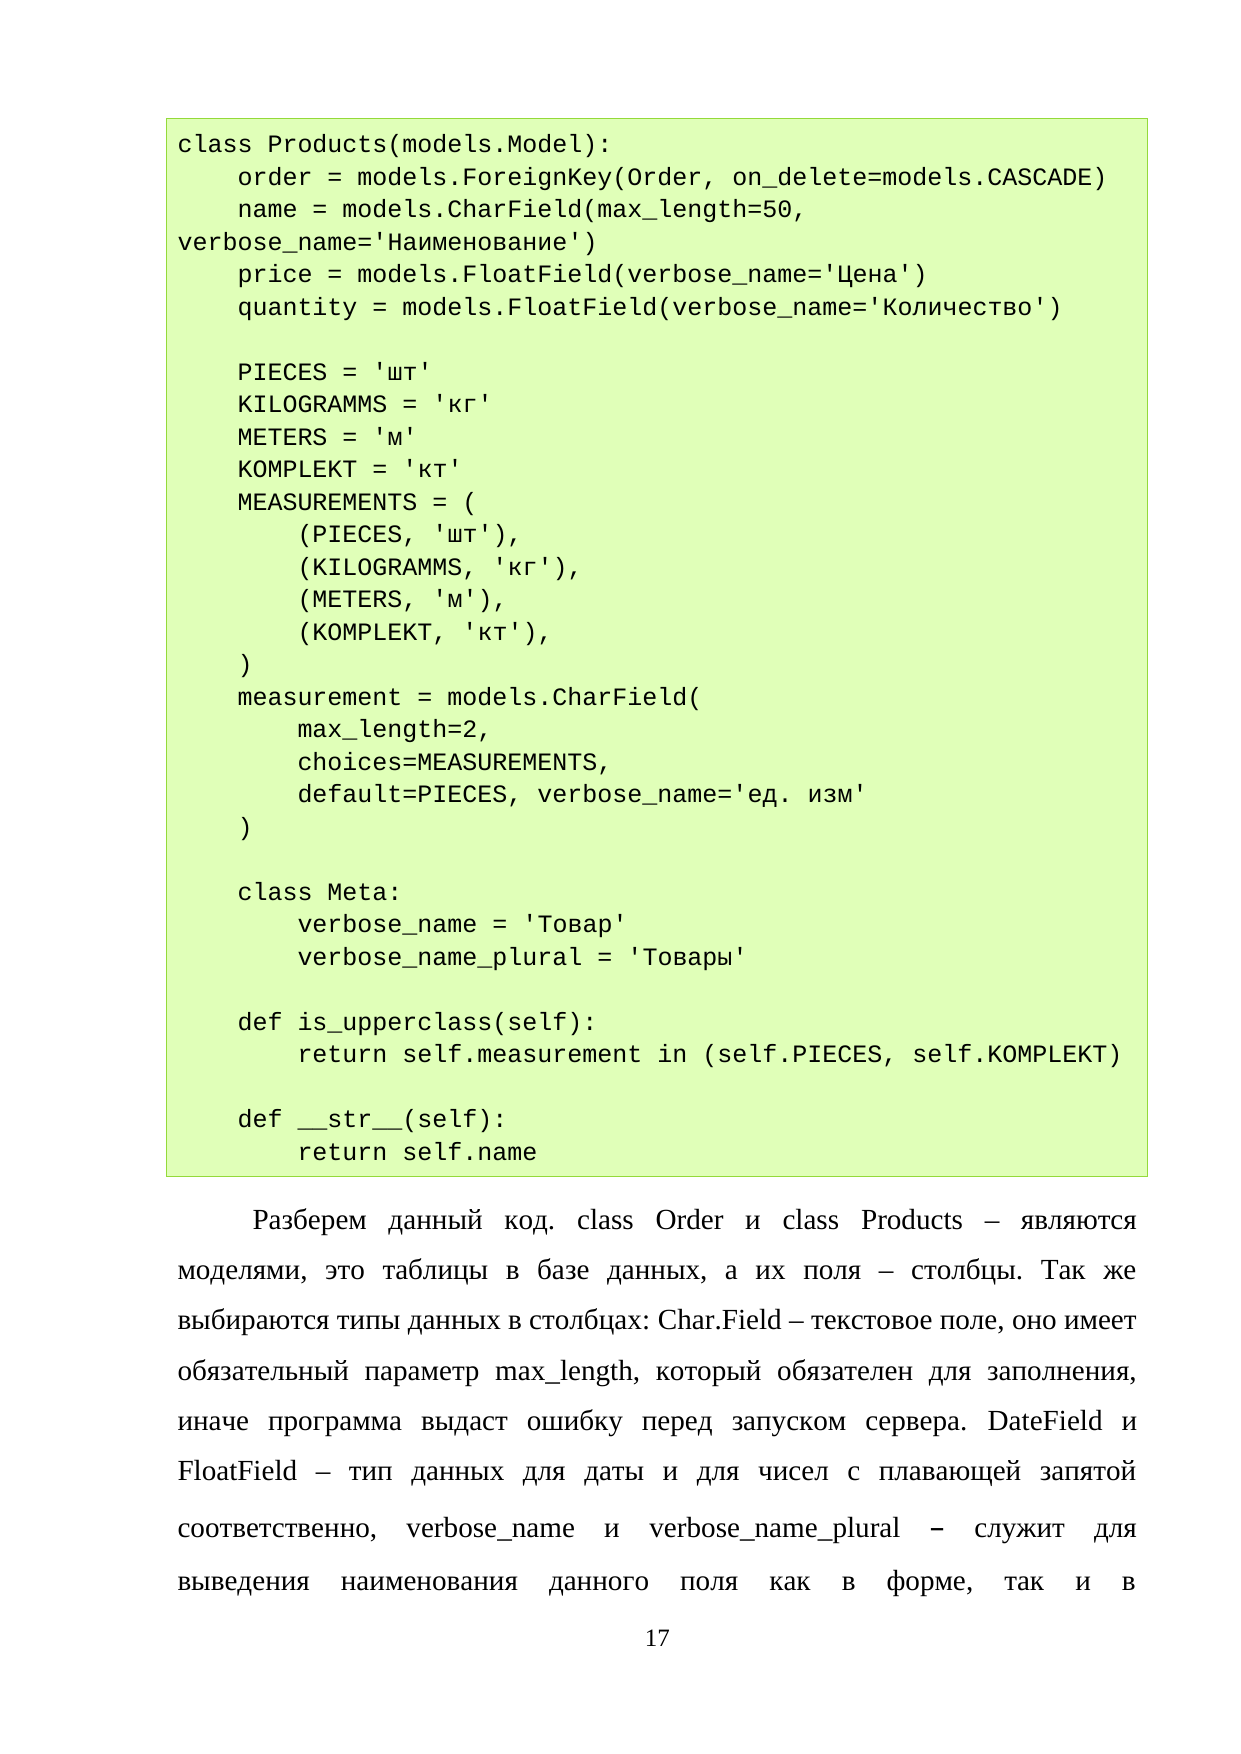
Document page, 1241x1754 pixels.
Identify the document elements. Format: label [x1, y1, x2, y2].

text [167, 119, 1147, 1176]
list [177, 1202, 1137, 1597]
